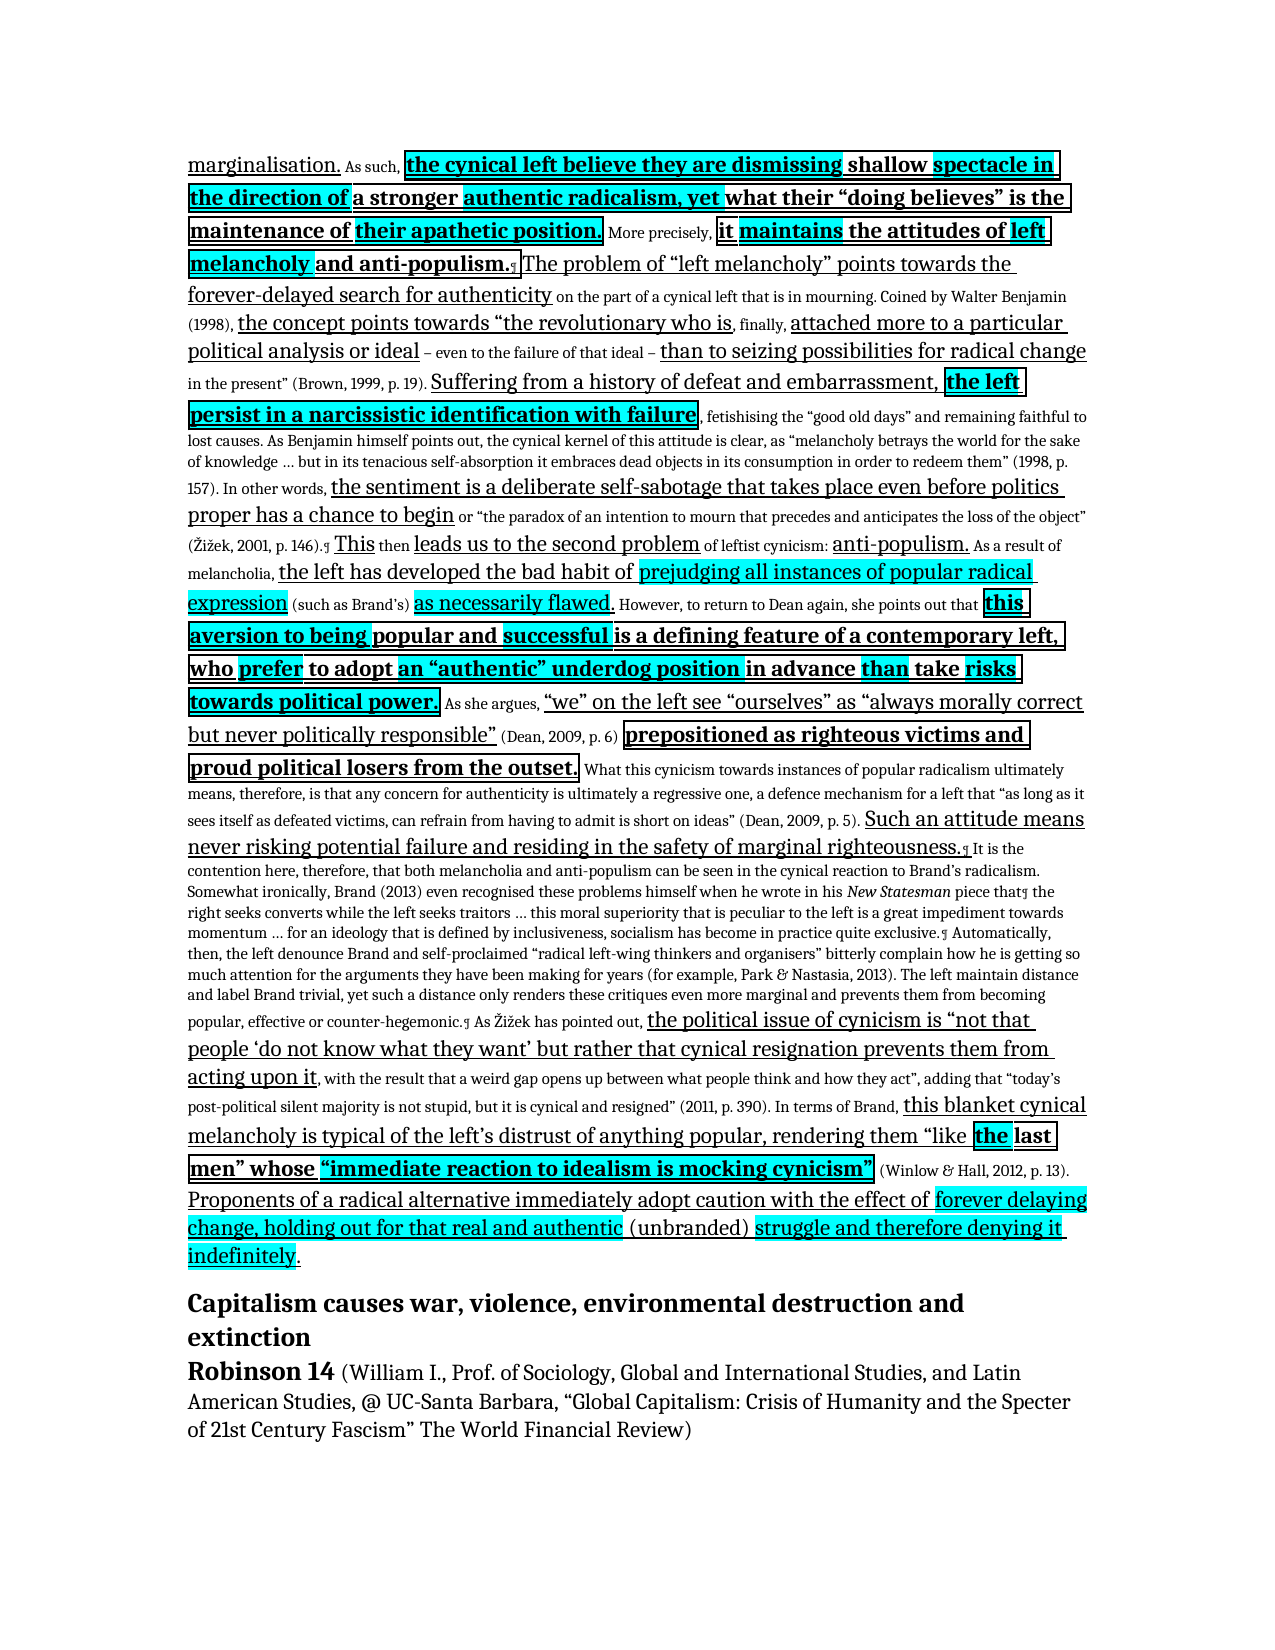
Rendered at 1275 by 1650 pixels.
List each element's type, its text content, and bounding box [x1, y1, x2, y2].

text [187, 150, 1087, 1209]
subtitle Capitalism causes war, violence, environmental destruction and extinction [187, 1288, 1087, 1353]
text Robinson 14 (William I., Prof. of Sociology, Global and International Studies, and Latin American Studies, @ UC-Santa Barbara, “Global Capitalism: Crisis of Humanity and the Specter of 21st Century Fascism” The World Financial Review) [187, 1356, 1087, 1443]
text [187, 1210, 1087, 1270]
